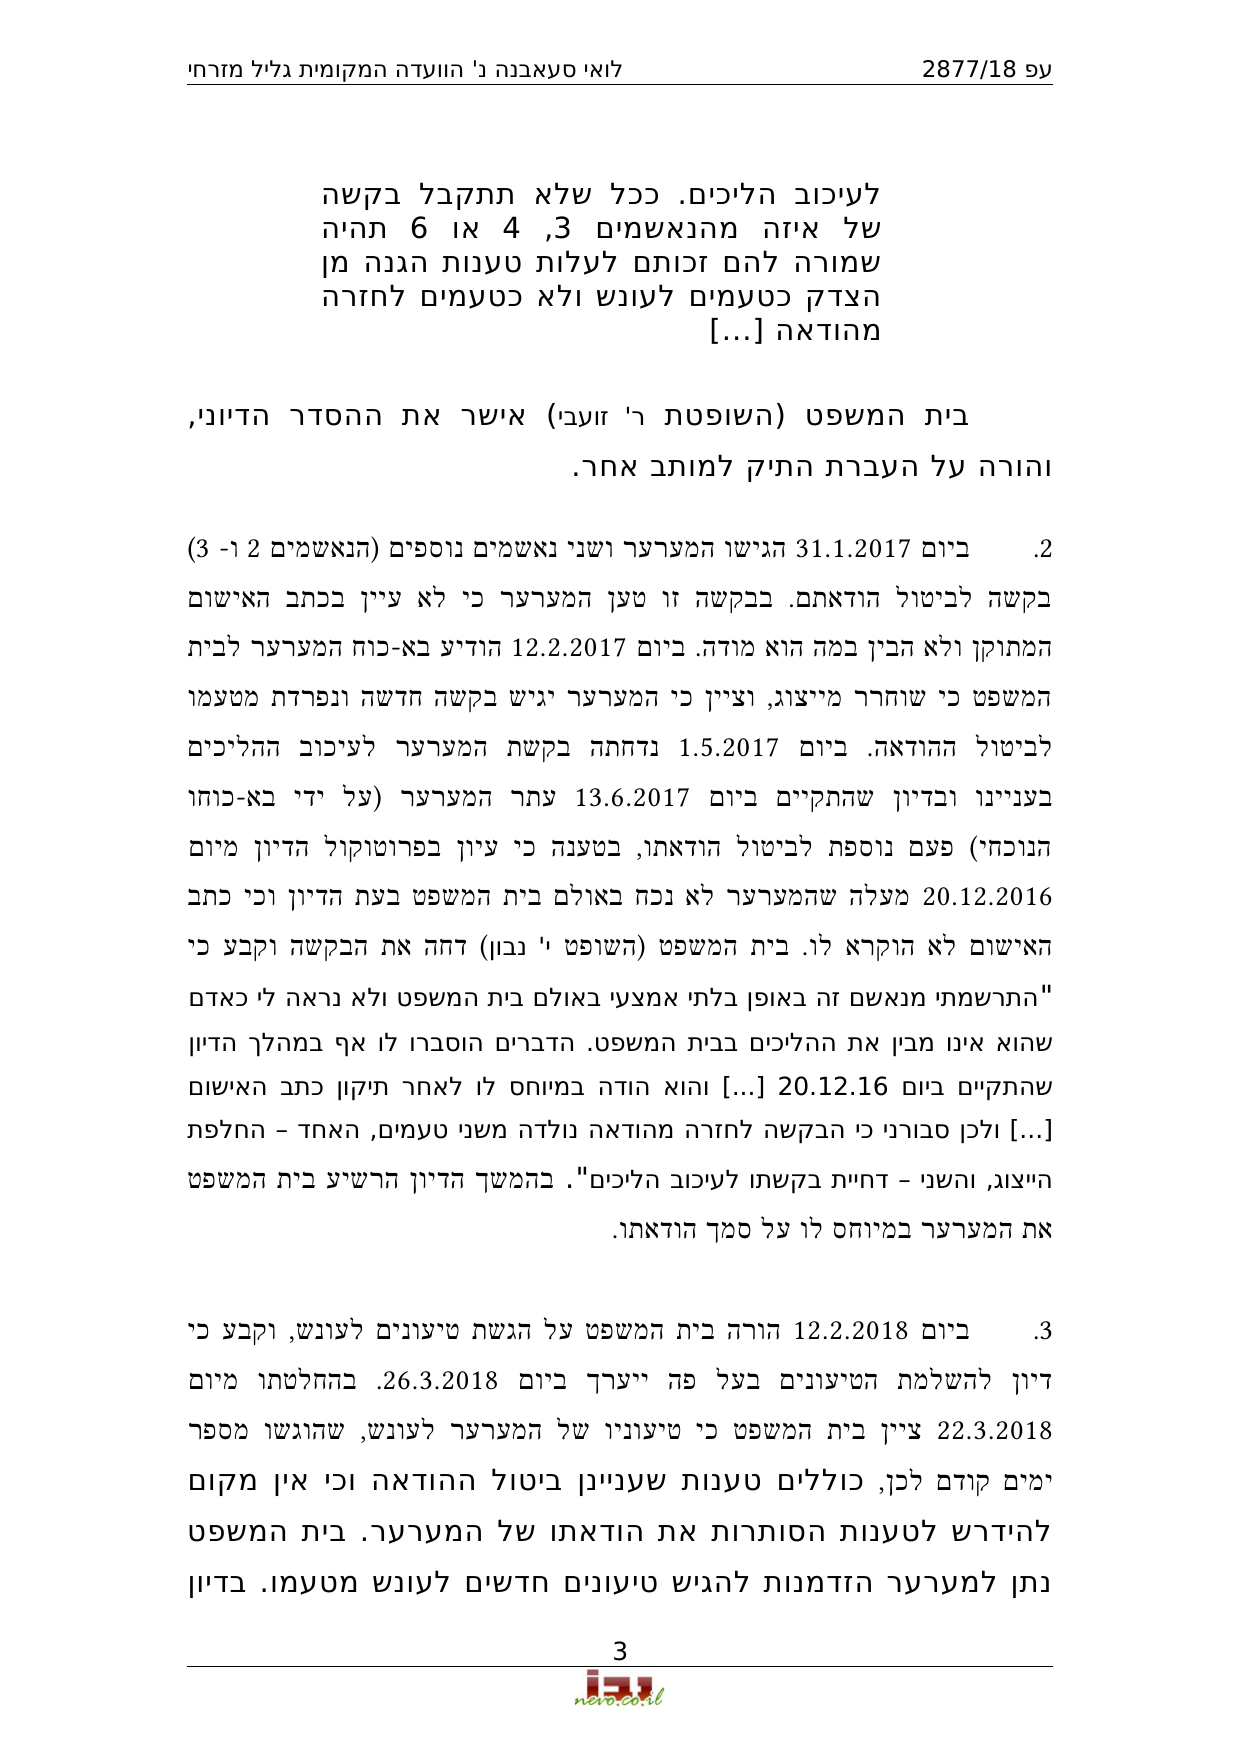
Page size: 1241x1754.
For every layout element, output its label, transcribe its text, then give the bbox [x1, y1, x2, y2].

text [187, 1313, 1053, 1599]
list בית המשפט (השופטת ר' זועבי) אישר את ההסדר הדיוני, והורה על העברת התיק למותב אחר. [187, 398, 1053, 483]
text 2. ביום 31.1.2017 הגישו המערער ושני נאשמים נוספים (הנאשמים 2 ו- 3) בקשה לביטול הודאתם. בבקשה זו טען המערער כי לא עיין בכתב האישום המתוקן ולא הבין במה הוא מודה. ביום 12.2.2017 הודיע בא-כוח המערער לבית המשפט כי שוחרר מייצוג, וציין כי המערער יגיש בקשה חדשה ונפרדת מטעמו לביטול ההודאה. ביום 1.5.2017 נדחתה בקשת המערער לעיכוב ההליכים בעניינו ובדיון שהתקיים ביום 13.6.2017 עתר המערער (על ידי בא-כוחו הנוכחי) פעם נוספת לביטול הודאתו, בטענה כי עיון בפרוטוקול הדיון מיום 20.12.2016 מעלה שהמערער לא נכח באולם בית המשפט בעת הדיון וכי כתב האישום לא הוקרא לו. בית המשפט (השופט י' נבון) דחה את הבקשה וקבע כי "התרשמתי מנאשם זה באופן בלתי אמצעי באולם בית המשפט ולא נראה לי כאדם שהוא אינו מבין את ההליכים בבית המשפט. הדברים הוסברו לו אף במהלך הדיון שהתקיים ביום 20.12.16 [...] והוא הודה במיוחס לו לאחר תיקון כתב האישום [...] ולכן סבורני כי הבקשה לחזרה מהודאה נולדה משני טעמים, האחד – החלפת הייצוג, והשני – דחיית בקשתו לעיכוב הליכים". בהמשך הדיון הרשיע בית המשפט את המערער במיוחס לו על סמך הודאתו. [187, 531, 1053, 1246]
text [321, 177, 882, 347]
picture [574, 1669, 666, 1707]
